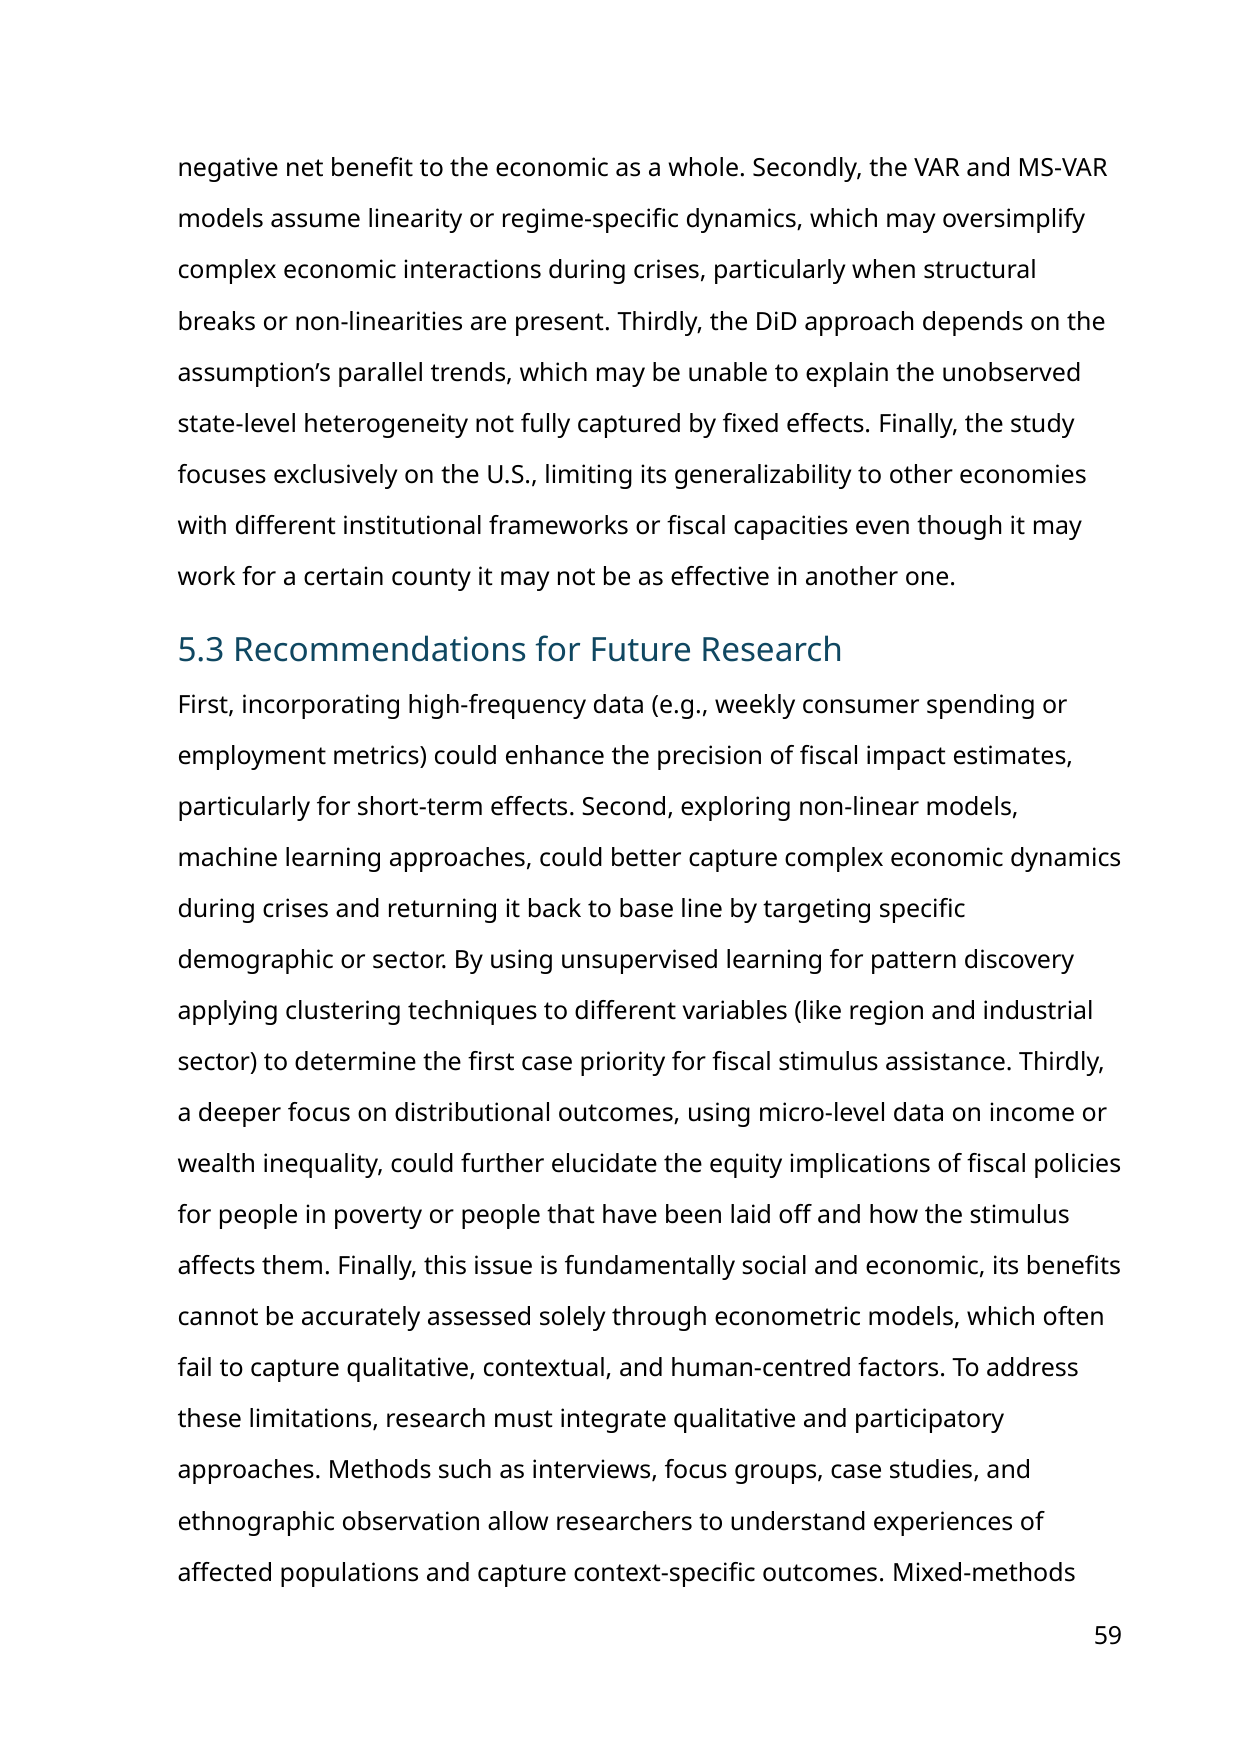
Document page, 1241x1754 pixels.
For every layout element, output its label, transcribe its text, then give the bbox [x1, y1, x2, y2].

subtitle 5.3 Recommendations for Future Research [177, 626, 1122, 671]
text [177, 150, 1122, 592]
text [177, 687, 1122, 1588]
